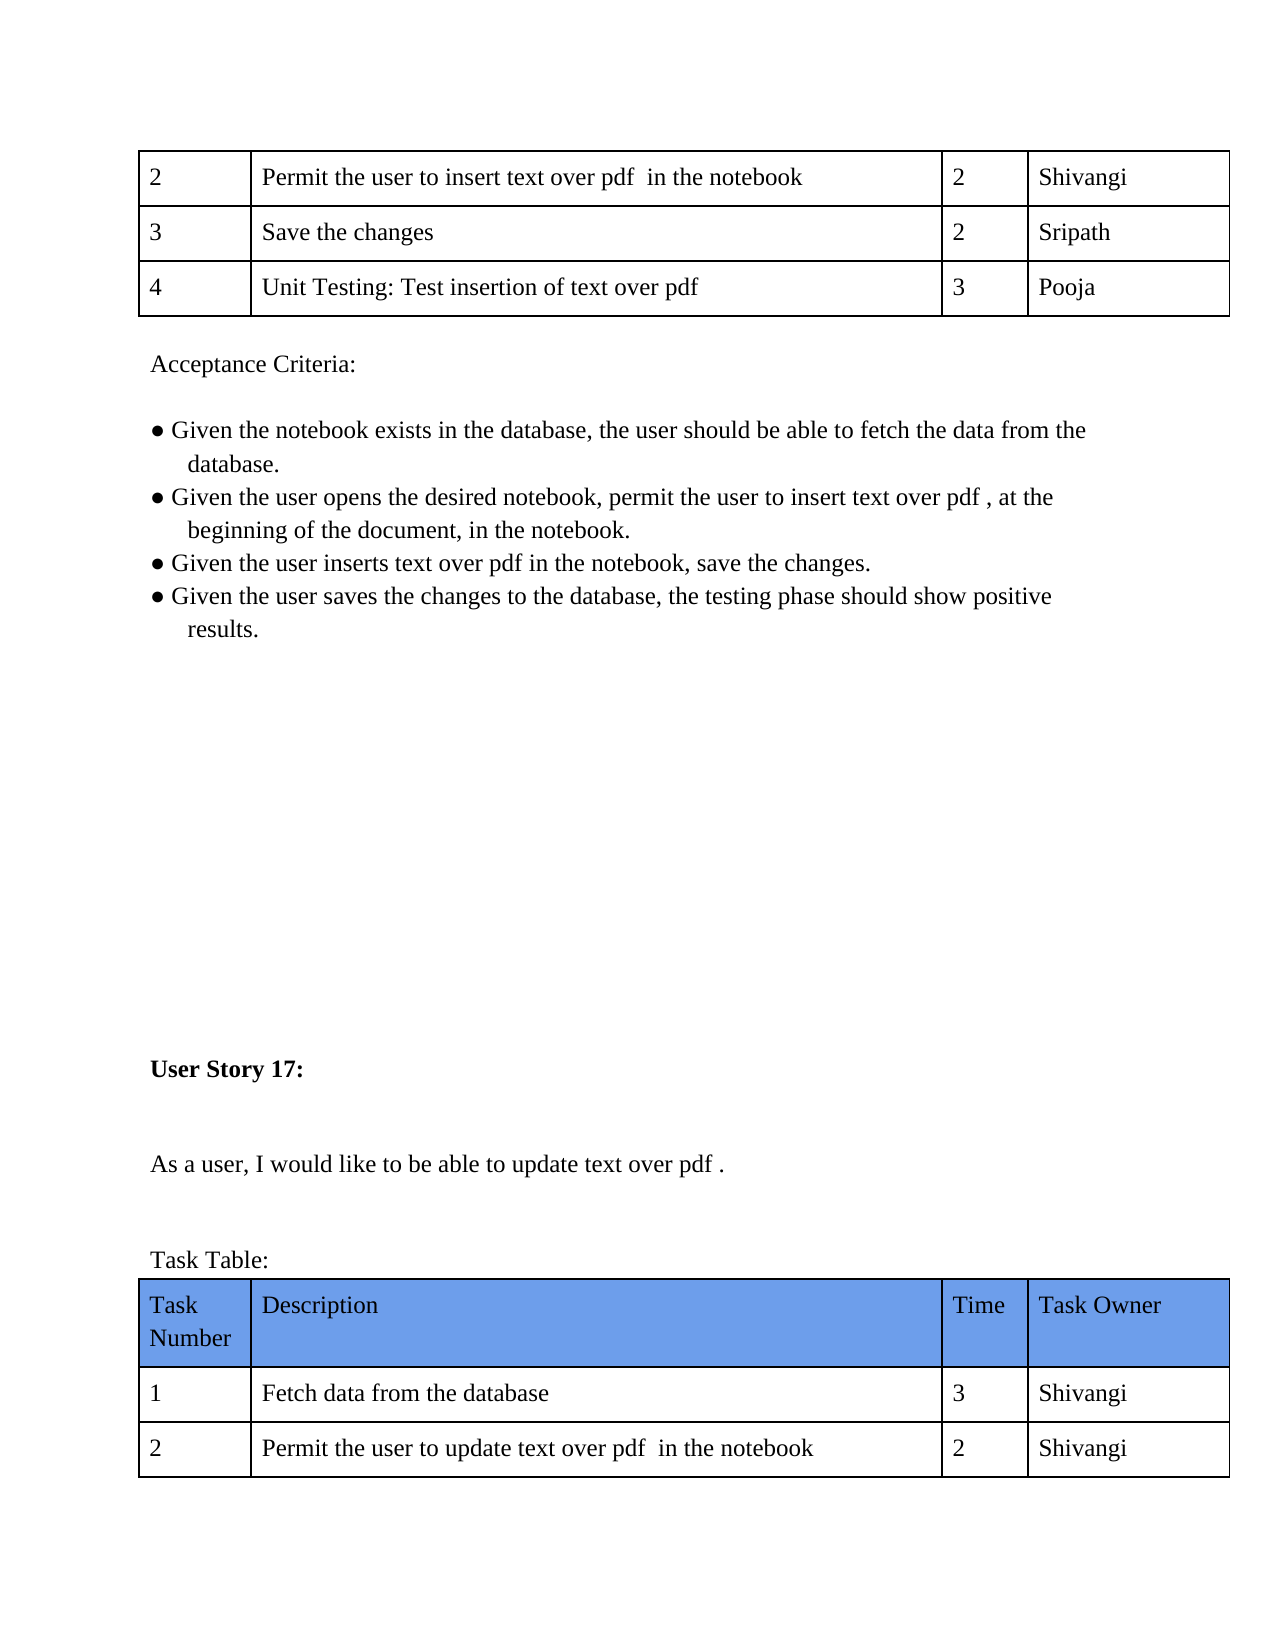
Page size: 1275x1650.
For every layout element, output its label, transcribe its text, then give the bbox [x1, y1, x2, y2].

table_cell 3 [943, 262, 1027, 315]
text Acceptance​ ​Criteria: [150, 349, 1125, 378]
list ● Given the user opens the desired notebook, permit the user to insert text over pdf , at the beginning of the document, in the notebook. [150, 482, 1125, 543]
table_cell 4 [140, 262, 250, 315]
table_cell 2 [943, 152, 1027, 205]
list ● Given the user saves the changes to the database, the testing phase should show positive results. [150, 581, 1125, 642]
table_cell Permit the user to insert text over pdf in the notebook [252, 152, 941, 205]
table_cell 2 [943, 1423, 1027, 1476]
table_cell Save the changes [252, 207, 941, 260]
table_header Task​ ​Owner [1029, 1280, 1229, 1366]
table_cell Shivangi [1029, 152, 1229, 205]
table_cell 2 [943, 207, 1027, 260]
table_cell Pooja [1029, 262, 1229, 315]
table_cell Unit Testing: Test insertion of text over pdf [252, 262, 941, 315]
table_header Description [252, 1280, 941, 1366]
table_cell 3 [943, 1368, 1027, 1421]
table_cell Permit the user to update text over pdf in the notebook [252, 1423, 941, 1476]
table_cell Fetch data from the database [252, 1368, 941, 1421]
table_cell Sripath [1029, 207, 1229, 260]
table_cell 3 [140, 207, 250, 260]
table_cell 1 [140, 1368, 250, 1421]
table_header Task​ ​Number [140, 1280, 250, 1366]
text User Story 17: [150, 1054, 1125, 1083]
text As a user, I would like to be able to update text over pdf . [150, 1149, 1125, 1178]
table_cell 2 [140, 152, 250, 205]
list ● Given the notebook exists in the database, the user should be able to fetch the data from the database. [150, 416, 1125, 477]
table_cell Shivangi [1029, 1423, 1229, 1476]
list ● Given the user inserts text over pdf in the notebook, save the changes. [150, 548, 1125, 576]
table_header Time [943, 1280, 1027, 1366]
table_cell 2 [140, 1423, 250, 1476]
table_cell Shivangi [1029, 1368, 1229, 1421]
text Task​ ​Table: [150, 1245, 1125, 1274]
